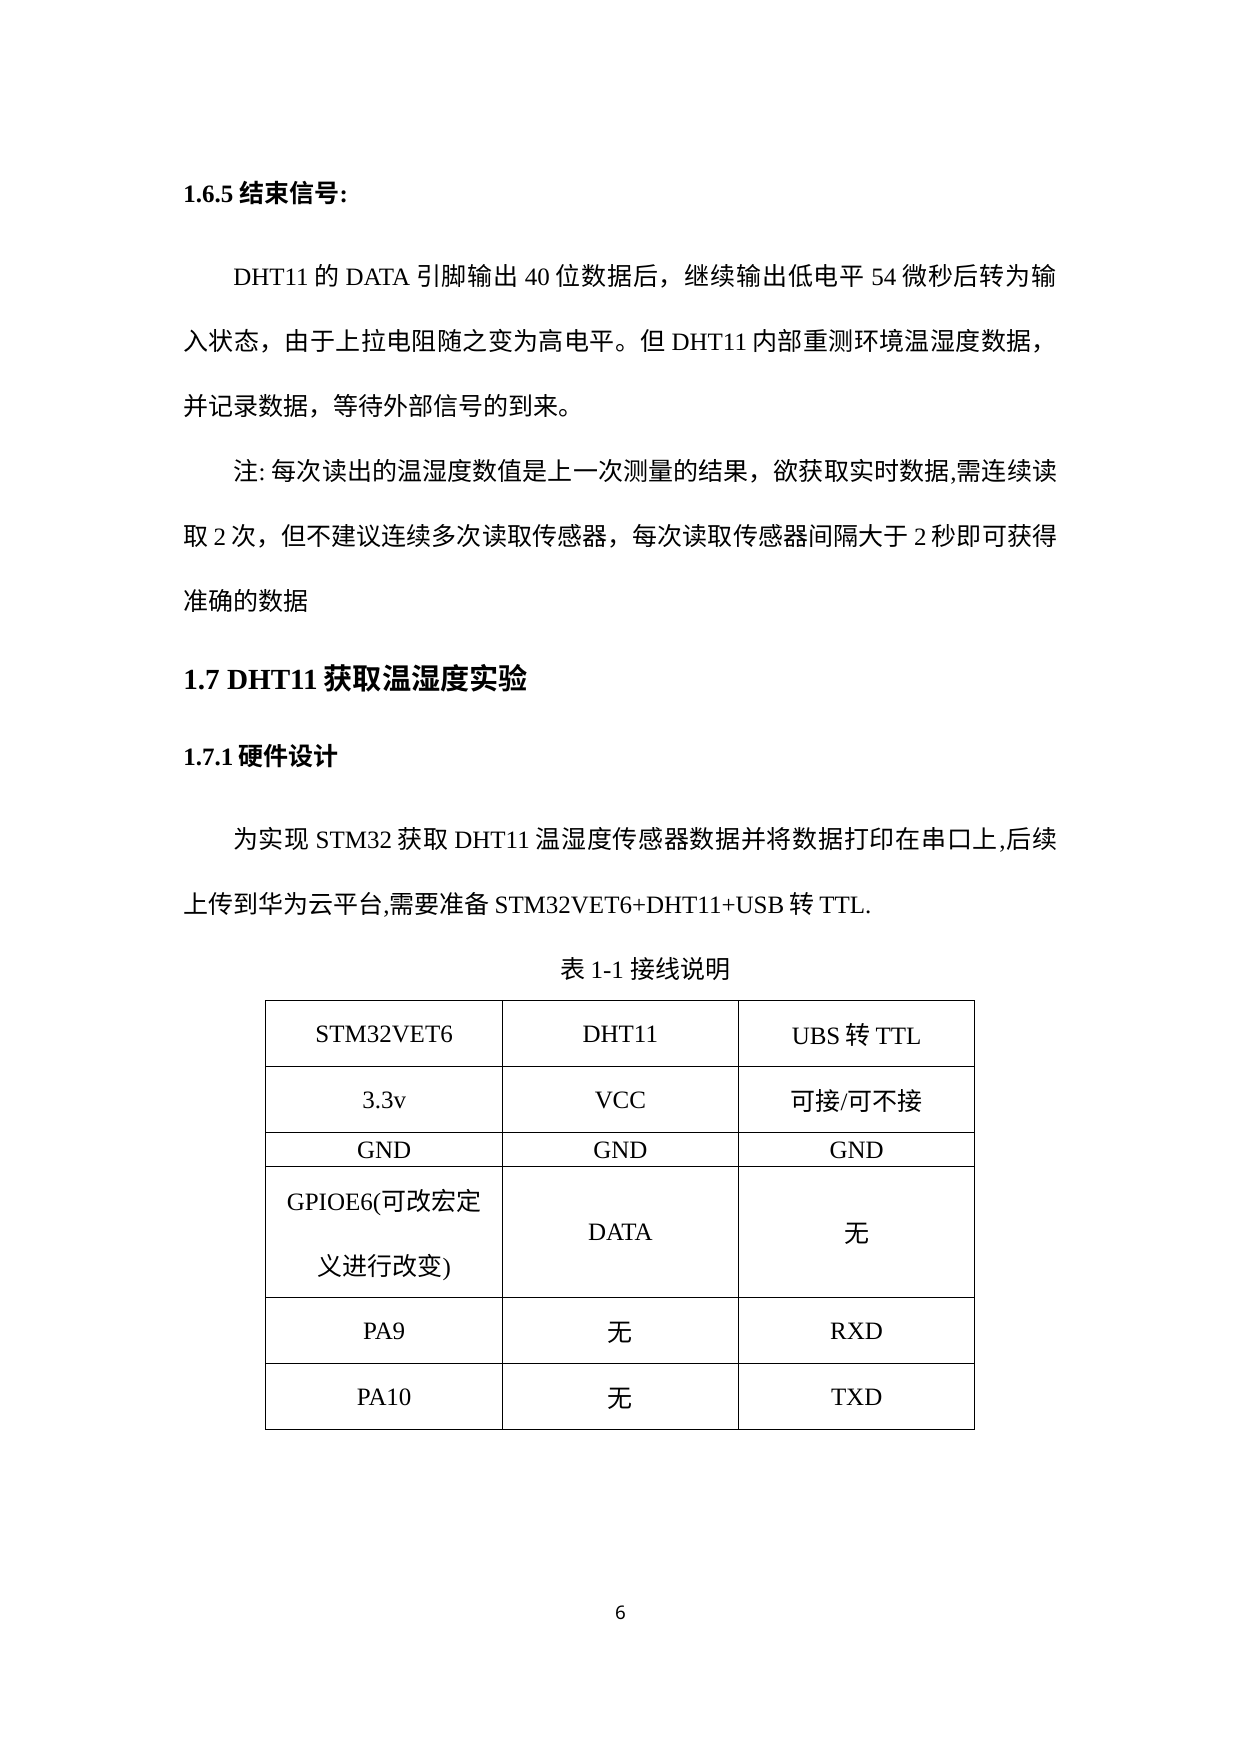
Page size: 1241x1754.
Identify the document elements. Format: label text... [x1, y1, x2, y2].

table_cell GND [266, 1133, 502, 1166]
subtitle 1.7.1硬件设计 [183, 722, 1057, 787]
table_cell GND [503, 1133, 738, 1166]
table_cell TXD [739, 1364, 974, 1429]
table_cell PA10 [266, 1364, 502, 1429]
table_cell 可接/可不接 [739, 1067, 974, 1132]
table_cell VCC [503, 1067, 738, 1132]
table_cell 无 [739, 1167, 974, 1297]
text 注: 每次读出的温湿度数值是上一次测量的结果，欲获取实时数据,需连续读取2次，但不建议连续多次读取传感器，每次读取传感器间隔大于2秒即可获得准确的数据 [183, 437, 1057, 632]
table_cell 无 [503, 1364, 738, 1429]
table_cell GND [739, 1133, 974, 1166]
table_header STM32VET6 [266, 1001, 502, 1066]
table_header UBS转TTL [739, 1001, 974, 1066]
table_cell 无 [503, 1298, 738, 1363]
text 表1-1 接线说明 [183, 935, 1057, 1000]
table_cell GPIOE6(可改宏定义进行改变) [266, 1167, 502, 1297]
table_header DHT11 [503, 1001, 738, 1066]
subtitle 1.7 DHT11获取温湿度实验 [183, 644, 1057, 709]
subtitle 1.6.5 结束信号: [183, 159, 1057, 224]
text 为实现STM32获取DHT11温湿度传感器数据并将数据打印在串口上,后续上传到华为云平台,需要准备STM32VET6+DHT11+USB转TTL. [183, 805, 1057, 935]
table_cell DATA [503, 1167, 738, 1297]
table_cell 3.3v [266, 1067, 502, 1132]
table_cell PA9 [266, 1298, 502, 1363]
text DHT11的DATA引脚输出40位数据后，继续输出低电平54微秒后转为输入状态，由于上拉电阻随之变为高电平。但DHT11内部重测环境温湿度数据，并记录数据，等待外部信号的到来。 [183, 242, 1057, 437]
table_cell RXD [739, 1298, 974, 1363]
